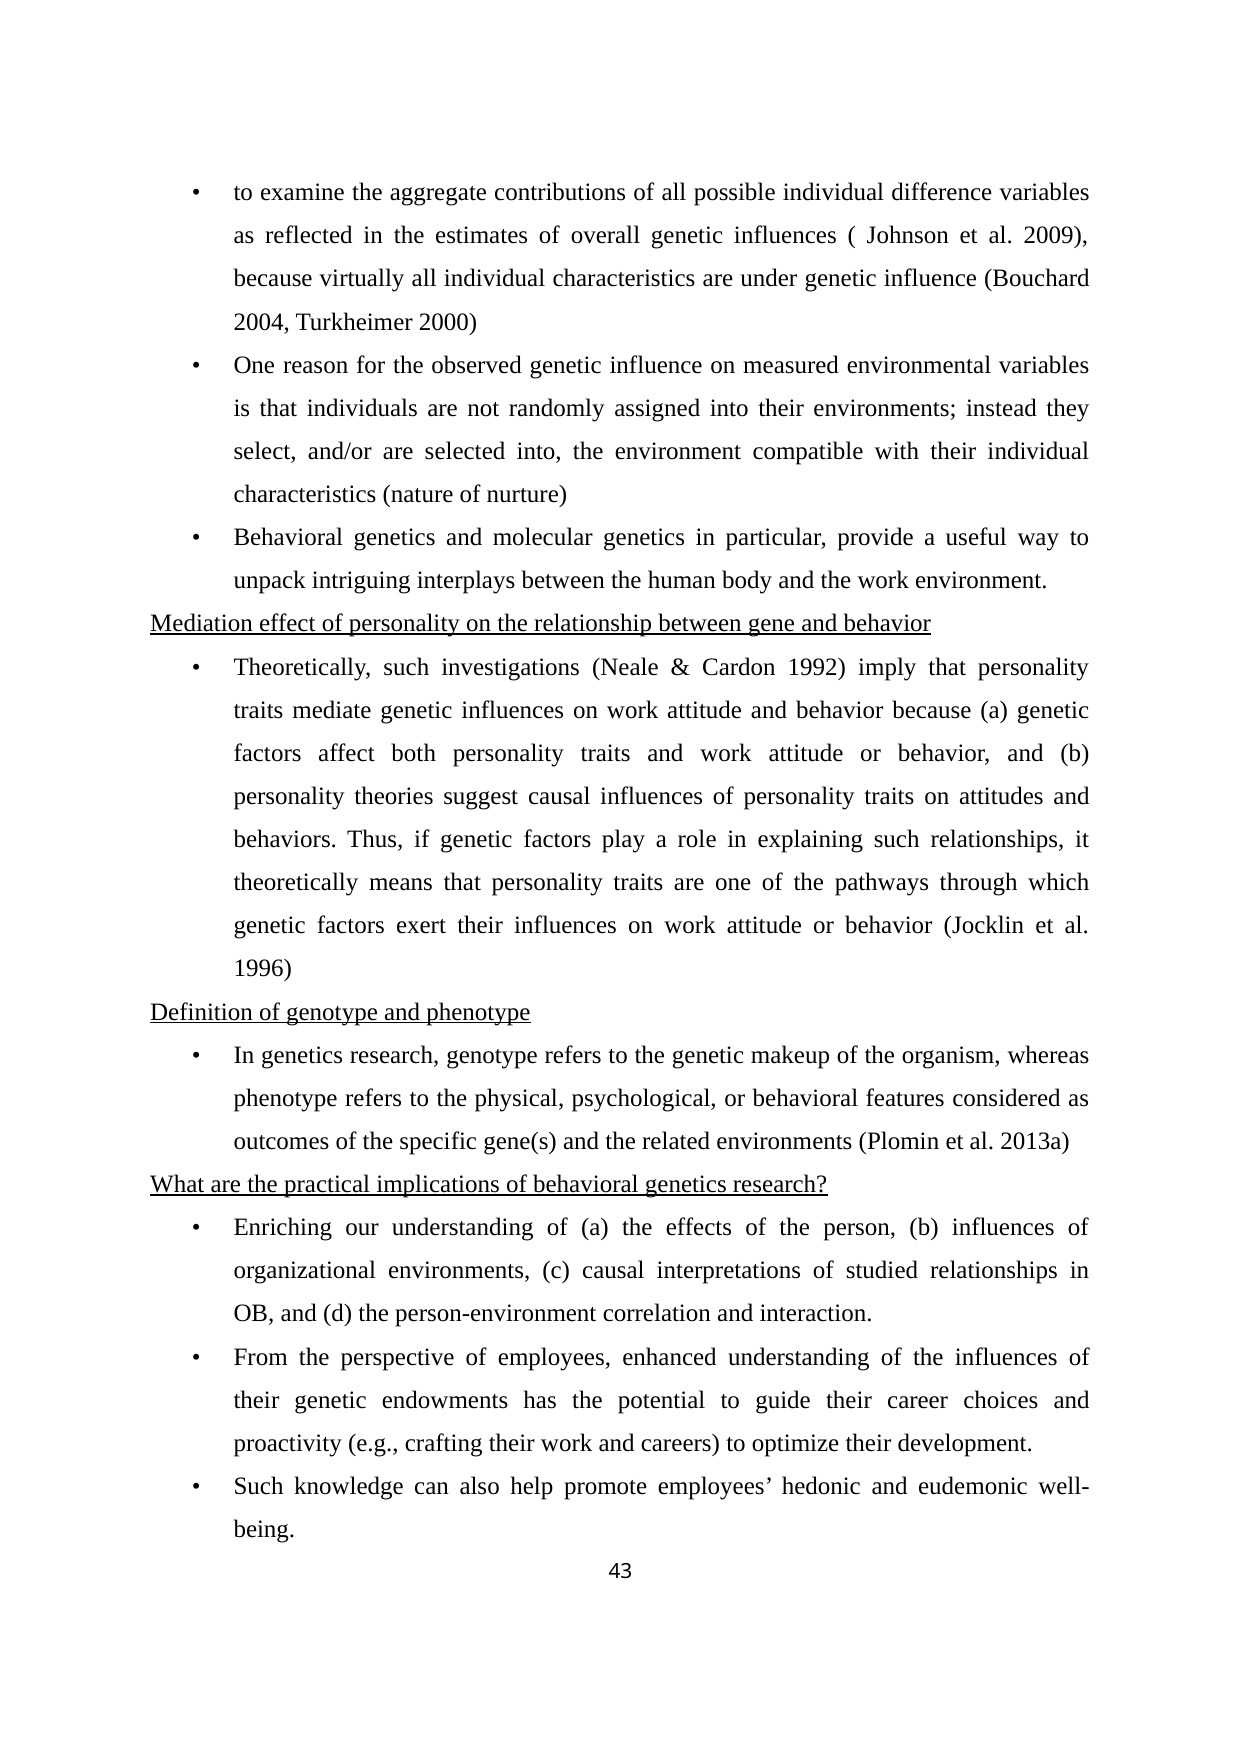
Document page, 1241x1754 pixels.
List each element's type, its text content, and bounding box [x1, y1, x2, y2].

text Mediation effect of personality on the relationship between gene and behavior [150, 608, 1090, 637]
list Enriching our understanding of (a) the effects of the person, (b) influences of organizational environments, (c) causal interpretations of studied relationships in OB, and (d) the person-environment correlation and interaction. [192, 1212, 1090, 1327]
list to examine the aggregate contributions of all possible individual difference variables as reflected in the estimates of overall genetic influences ( Johnson et al. 2009), because virtually all individual characteristics are under genetic influence (Bouchard 2004, Turkheimer 2000) [192, 177, 1090, 335]
list From the perspective of employees, enhanced understanding of the influences of their genetic endowments has the potential to guide their career choices and proactivity (e.g., crafting their work and careers) to optimize their development. [192, 1342, 1090, 1457]
list Theoretically, such investigations (Neale & Cardon 1992) imply that personality traits mediate genetic influences on work attitude and behavior because (a) genetic factors affect both personality traits and work attitude or behavior, and (b) personality theories suggest causal influences of personality traits on attitudes and behaviors. Thus, if genetic factors play a role in explaining such relationships, it theoretically means that personality traits are one of the pathways through which genetic factors exert their influences on work attitude or behavior (Jocklin et al. 1996) [192, 652, 1090, 982]
list Such knowledge can also help promote employees’ hedonic and eudemonic well-being. [192, 1471, 1090, 1543]
list One reason for the observed genetic influence on measured environmental variables is that individuals are not randomly assigned into their environments; instead they select, and/or are selected into, the environment compatible with their individual characteristics (nature of nurture) [192, 350, 1090, 508]
text Definition of genotype and phenotype [150, 997, 1090, 1025]
text What are the practical implications of behavioral genetics research? [150, 1169, 1090, 1198]
list In genetics research, genotype refers to the genetic makeup of the organism, whereas phenotype refers to the physical, psychological, or behavioral features considered as outcomes of the specific gene(s) and the related environments (Plomin et al. 2013a) [192, 1040, 1090, 1155]
list Behavioral genetics and molecular genetics in particular, provide a useful way to unpack intriguing interplays between the human body and the work environment. [192, 522, 1090, 594]
